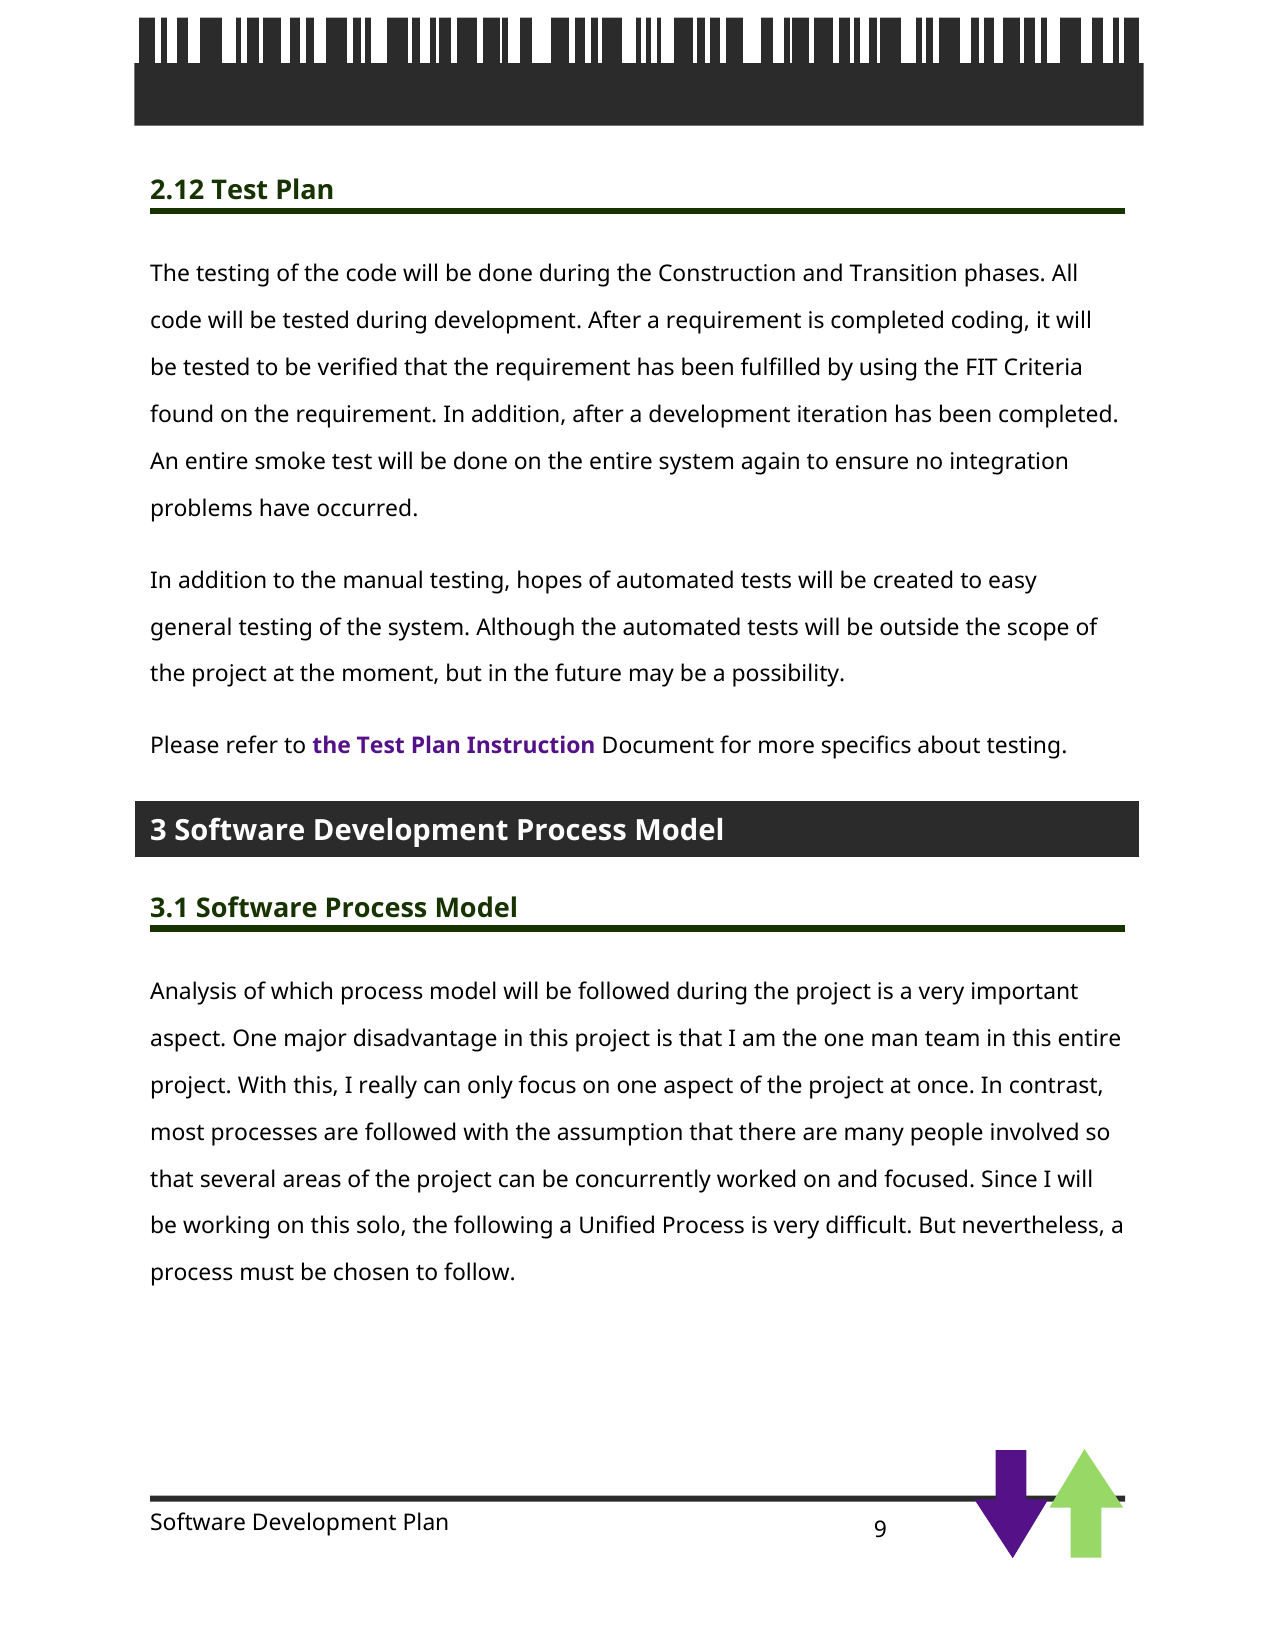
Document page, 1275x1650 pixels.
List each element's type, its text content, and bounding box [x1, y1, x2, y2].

subtitle 2.12 Test Plan [150, 171, 1125, 208]
text In addition to the manual testing, hopes of automated tests will be created to easy general testing of the system. Although the automated tests will be outside the scope of the project at the moment, but in the future may be a possibility. [150, 564, 1125, 689]
text The testing of the code will be done during the Construction and Transition phases. All code will be tested during development. After a requirement is completed coding, it will be tested to be verified that the requirement has been fulfilled by using the FIT Criteria found on the requirement. In addition, after a development iteration has been completed. An entire smoke test will be done on the entire system again to ensure no integration problems have occurred. [150, 257, 1125, 523]
subtitle 3.1 Software Process Model [150, 888, 1125, 925]
text Please refer to the Test Plan Instruction Document for more specifics about testing. [150, 729, 1125, 761]
subtitle 3 Software Development Process Model [142, 808, 1133, 851]
